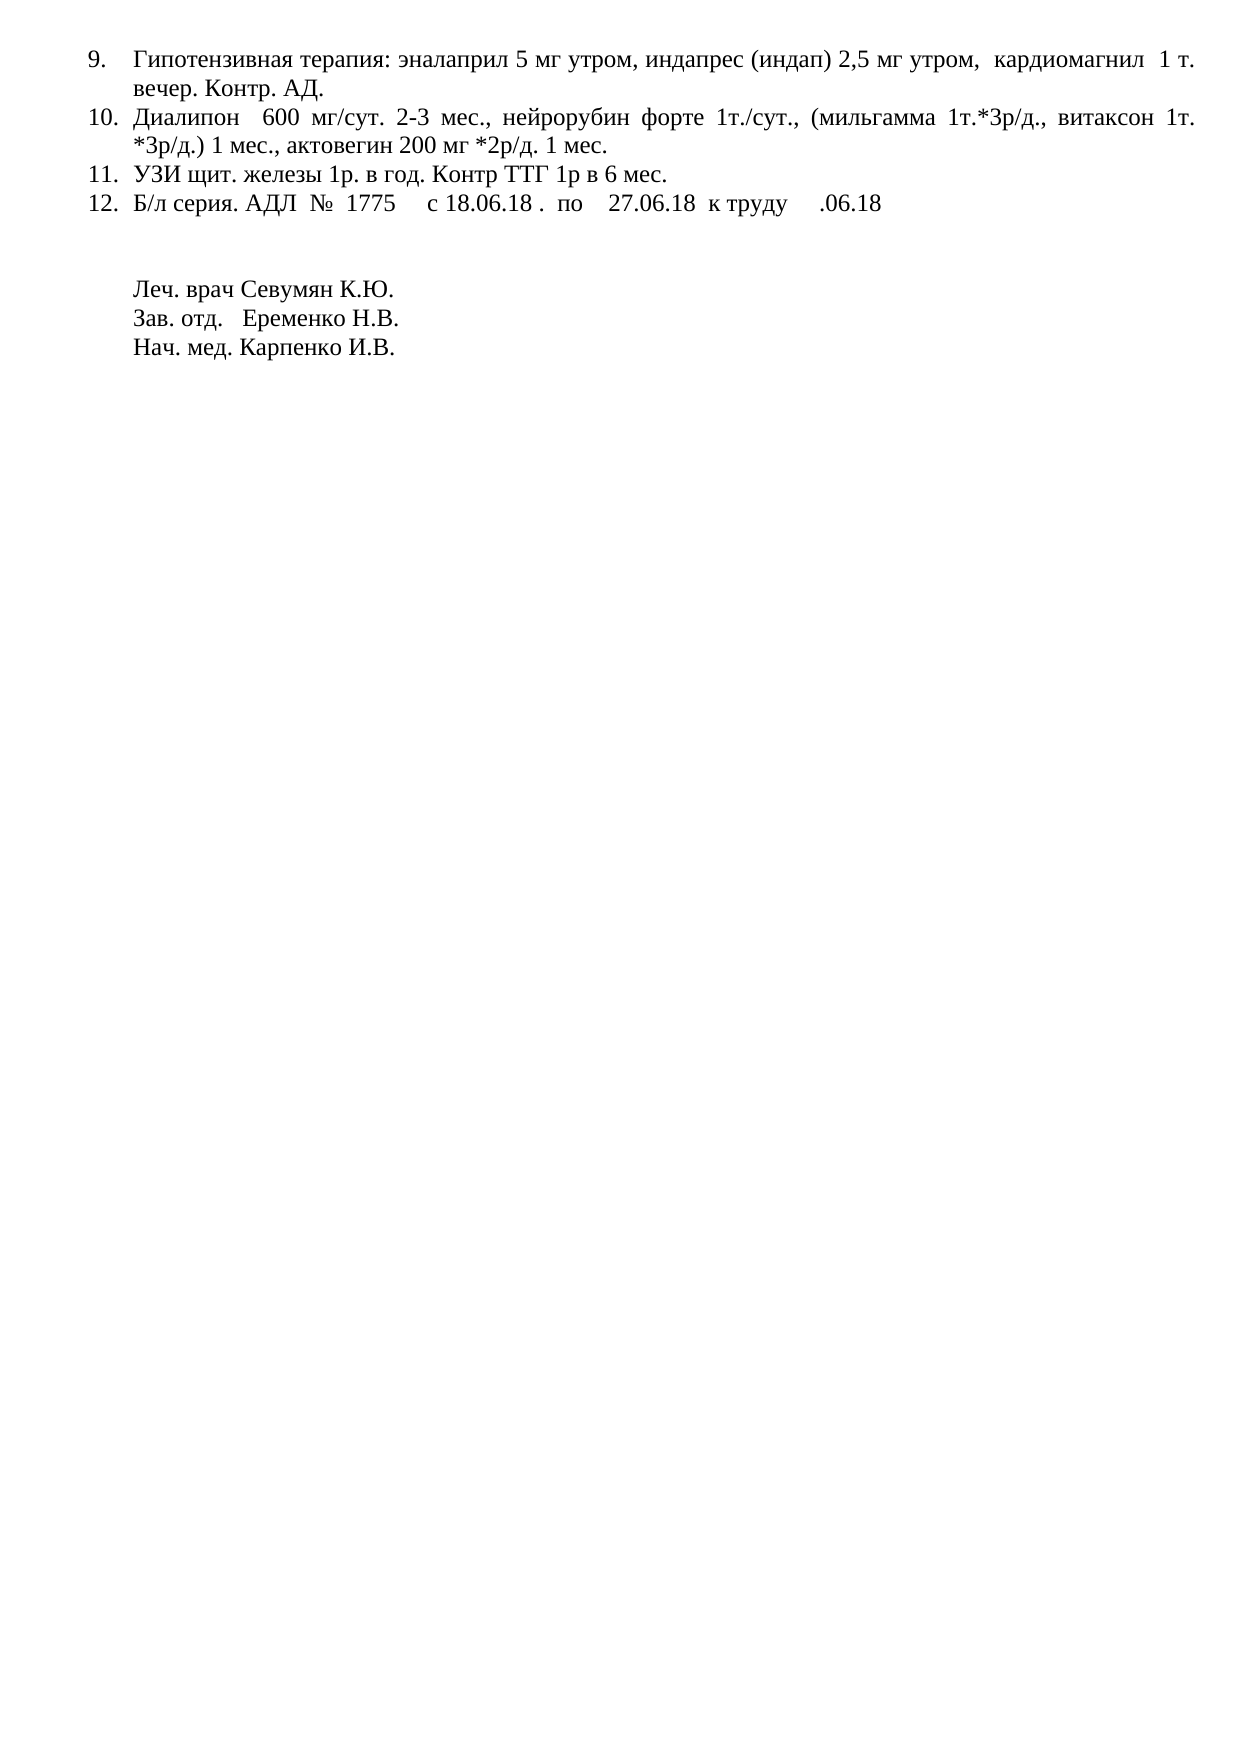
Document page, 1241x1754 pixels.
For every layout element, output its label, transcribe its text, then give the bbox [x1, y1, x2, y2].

list Б/л серия. АДЛ № 1775 с 06.18 . по .06.18 к труду .06.18 [88, 188, 1196, 217]
list эналаприл 5 мг утром, индапрес (индап) 2,5 мг утром, кардиомагнил 1 т. вечер. Контр. АД. [88, 44, 1196, 102]
list 600 мг/сут. 2-3 мес., нейрорубин форте 1т./сут., (мильгамма 1т.*3р/д., витаксон 1т. *3р/д.) 1 мес., актовегин 200 мг *2р/д. 1 мес. [88, 102, 1196, 159]
text Нач. мед. Карпенко И.В. [133, 332, 1196, 361]
list УЗИ щит. железы 1р. в год. Контр ТТГ 1р в 6 мес. [88, 159, 1196, 188]
text Леч. врач [133, 274, 1196, 303]
